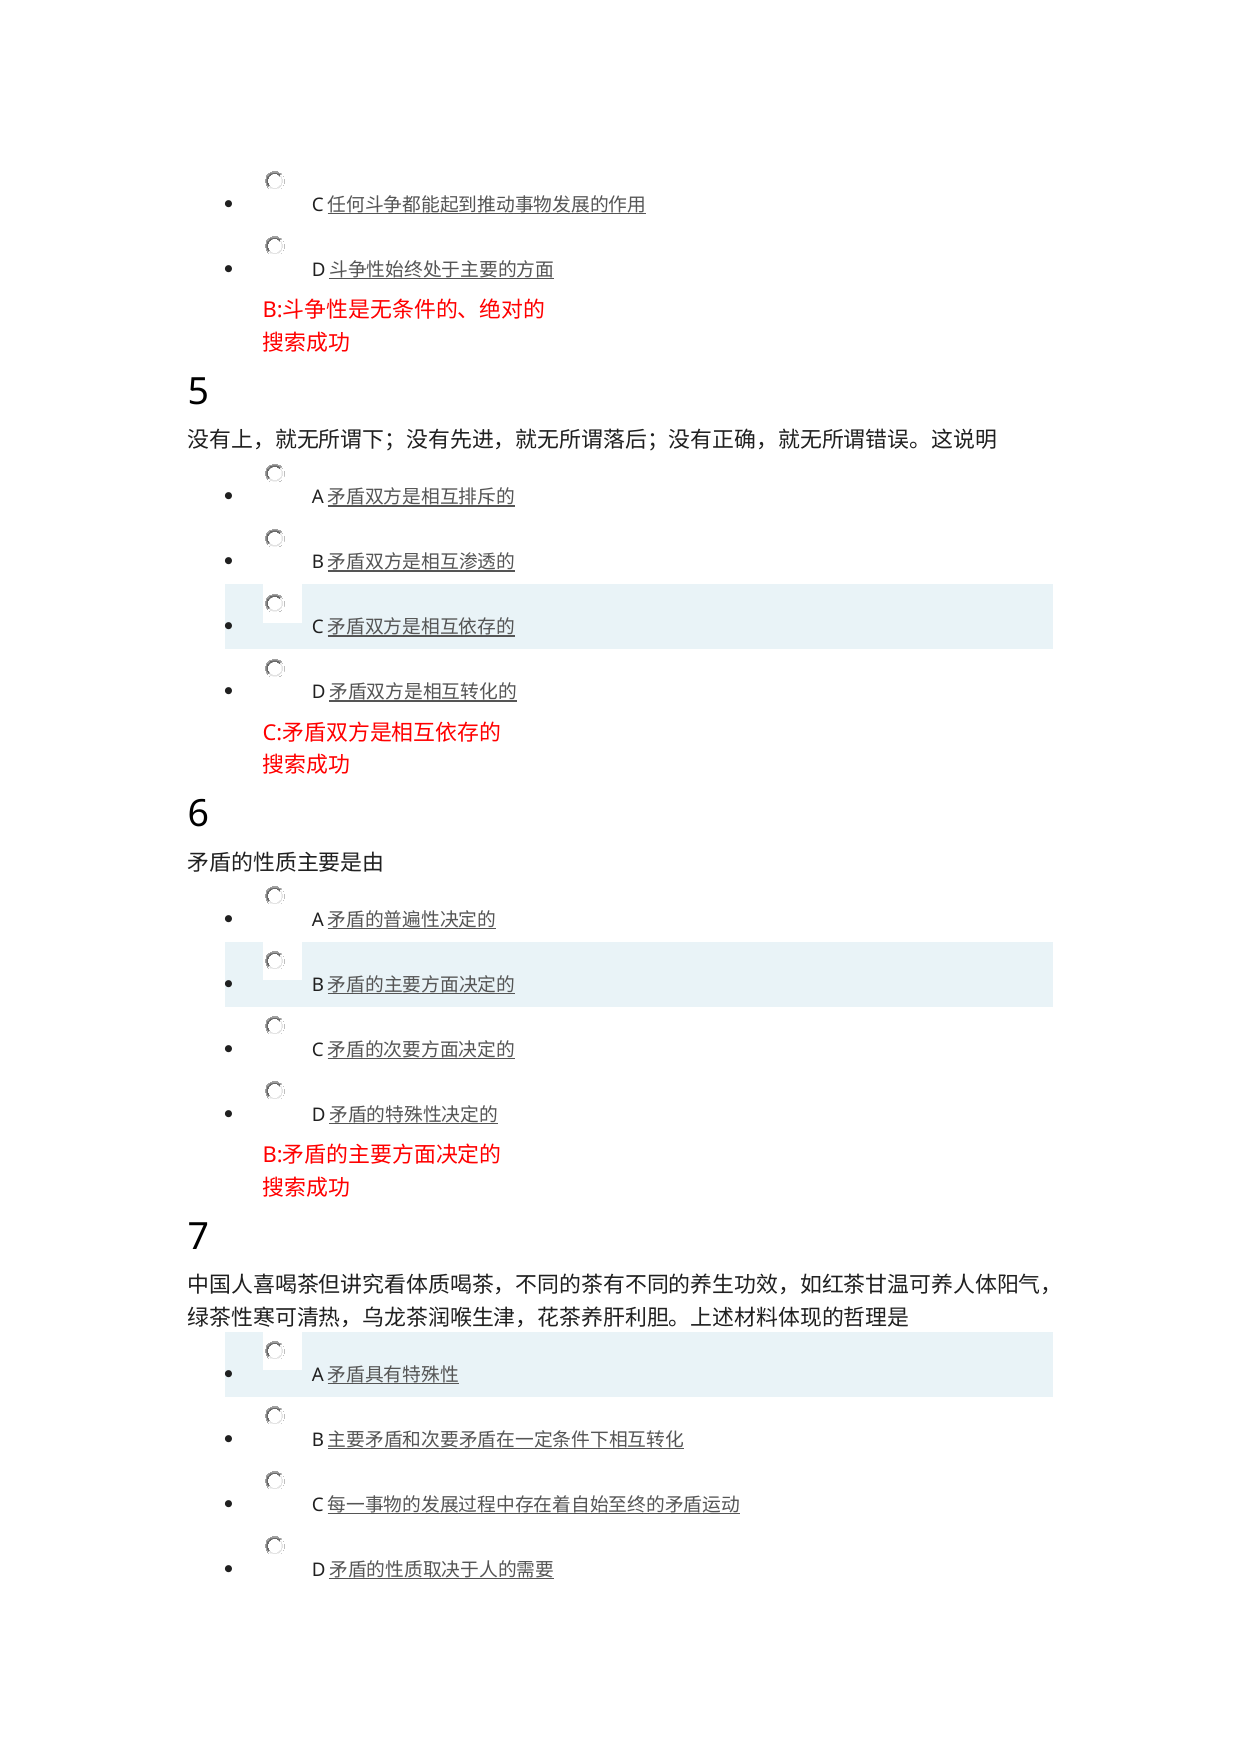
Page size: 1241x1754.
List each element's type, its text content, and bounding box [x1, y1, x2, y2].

list B主要矛盾和次要矛盾在一定条件下相互转化 [225, 1397, 1053, 1462]
list B矛盾的主要方面决定的 [225, 942, 1053, 1007]
list C每一事物的发展过程中存在着自始至终的矛盾运动 [225, 1462, 1053, 1527]
list C矛盾双方是相互依存的 [225, 584, 1053, 649]
text 5 [187, 357, 1053, 422]
list D矛盾的特殊性决定的 [225, 1072, 1053, 1137]
list A矛盾具有特殊性 [225, 1332, 1053, 1397]
text 搜索成功 [262, 324, 1053, 357]
text 搜索成功 [262, 747, 1053, 779]
list C矛盾的次要方面决定的 [225, 1007, 1053, 1072]
text 没有上，就无所谓下；没有先进，就无所谓落后；没有正确，就无所谓错误。这说明 [187, 422, 1053, 454]
list D矛盾的性质取决于人的需要 [225, 1527, 1053, 1592]
list D斗争性始终处于主要的方面 [225, 227, 1053, 292]
text 搜索成功 [262, 1169, 1053, 1202]
text 6 [187, 779, 1053, 844]
text 矛盾的性质主要是由 [187, 844, 1053, 877]
text 7 [187, 1202, 1053, 1267]
list B矛盾双方是相互渗透的 [225, 519, 1053, 584]
list D矛盾双方是相互转化的 [225, 649, 1053, 714]
list C任何斗争都能起到推动事物发展的作用 [225, 162, 1053, 227]
text B:斗争性是无条件的、绝对的 [262, 292, 1053, 324]
text 中国人喜喝茶但讲究看体质喝茶，不同的茶有不同的养生功效，如红茶甘温可养人体阳气，绿茶性寒可清热，乌龙茶润喉生津，花茶养肝利胆。上述材料体现的哲理是 [187, 1267, 1053, 1332]
list A矛盾的普遍性决定的 [225, 877, 1053, 942]
text C:矛盾双方是相互依存的 [262, 714, 1053, 747]
text B:矛盾的主要方面决定的 [262, 1137, 1053, 1169]
list A矛盾双方是相互排斥的 [225, 454, 1053, 519]
